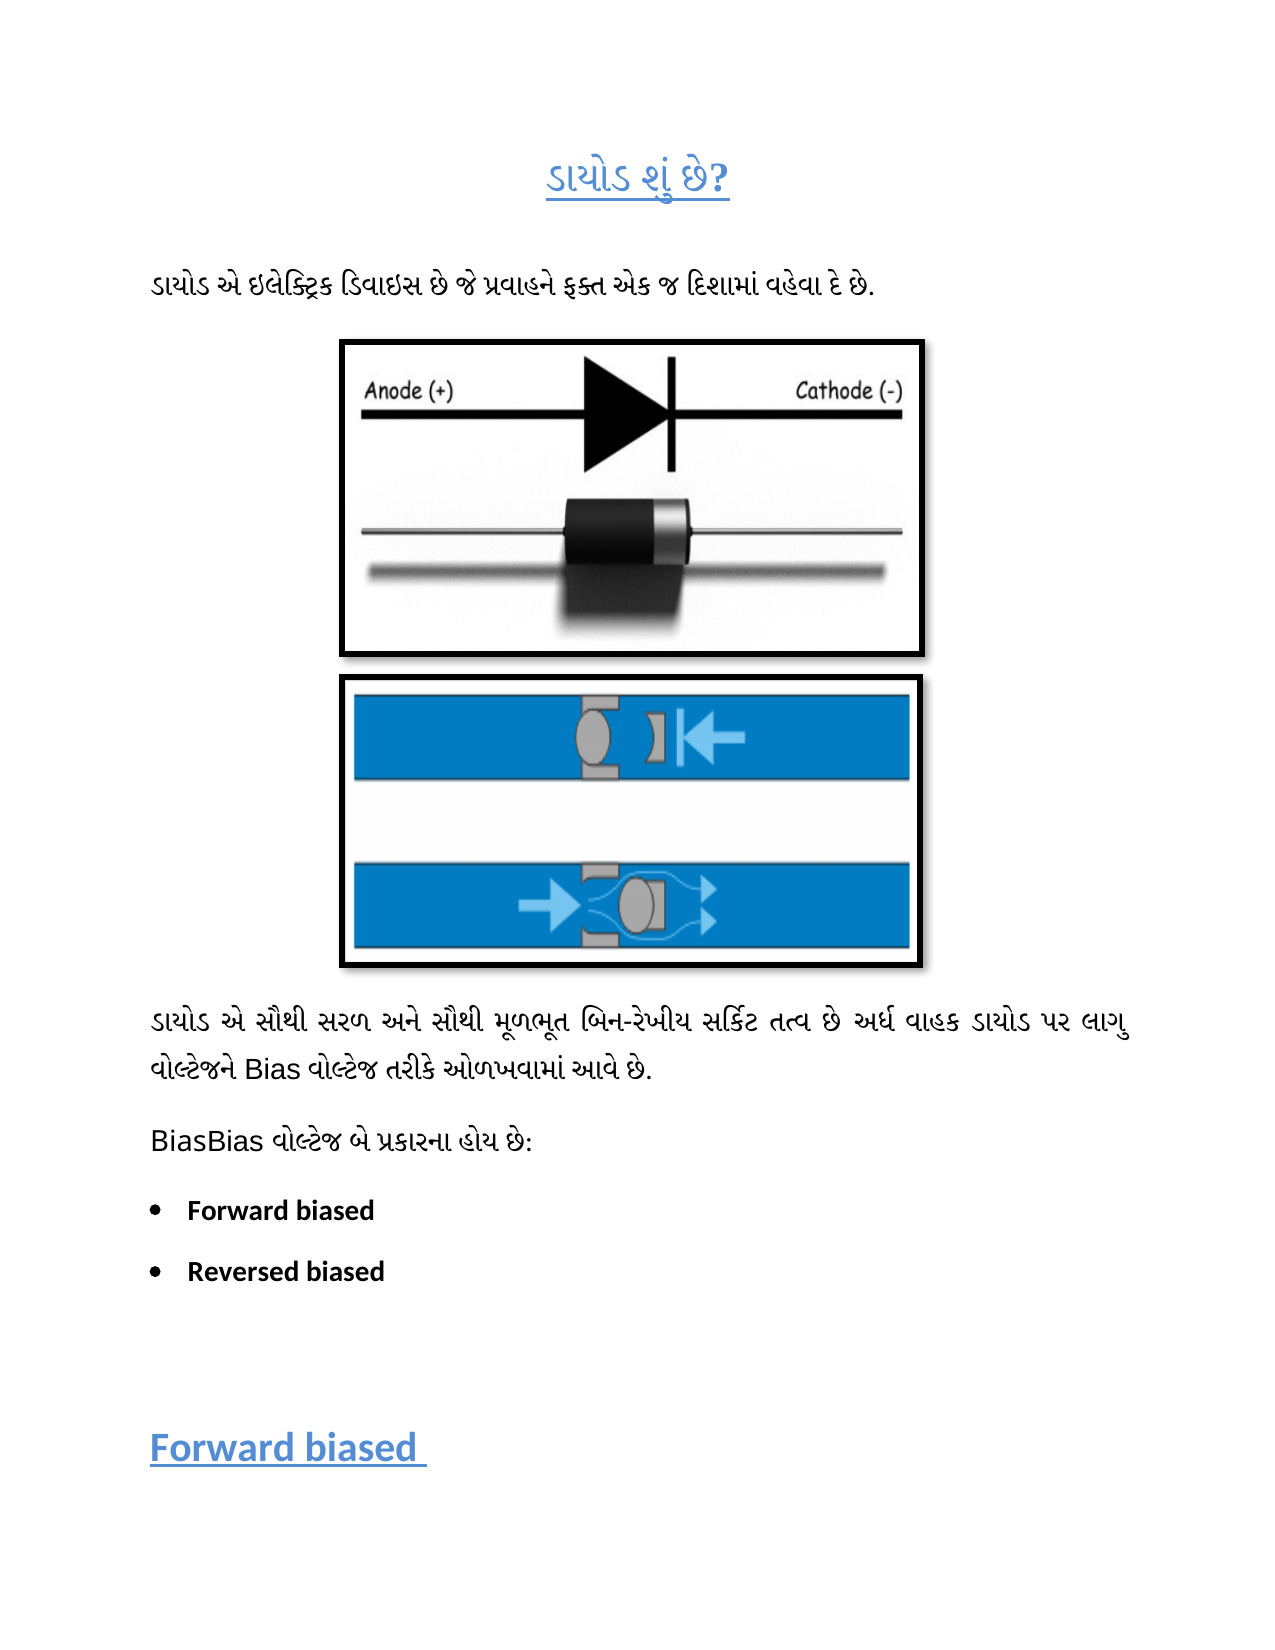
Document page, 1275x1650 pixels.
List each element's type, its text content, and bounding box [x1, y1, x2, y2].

picture [345, 345, 919, 651]
text ડાયોડ એ સૌથી સરળ અને સૌથી મૂળભૂત બિન-રેખીય સર્કિટ તત્વ છે અર્ધ વાહક ડાયોડ પર લાગુ વોલ્ટેજને Bias વોલ્ટેજ તરીકે ઓળખવામાં આવે છે. [150, 1002, 1125, 1093]
list Forward biased [150, 1192, 1125, 1227]
text BiasBias વોલ્ટેજ બે પ્રકારના હોય છે: [150, 1120, 1125, 1164]
text Forward biased [150, 1421, 1125, 1472]
list Reversed biased [150, 1253, 1125, 1289]
text ડાયોડ એ ઇલેક્ટ્રિક ડિવાઇસ છે જે પ્રવાહને ફક્ત એક જ દિશામાં વહેવા દે છે. [150, 266, 1125, 308]
picture [346, 682, 917, 961]
text ડાયોડ શું છે? [150, 150, 1125, 210]
